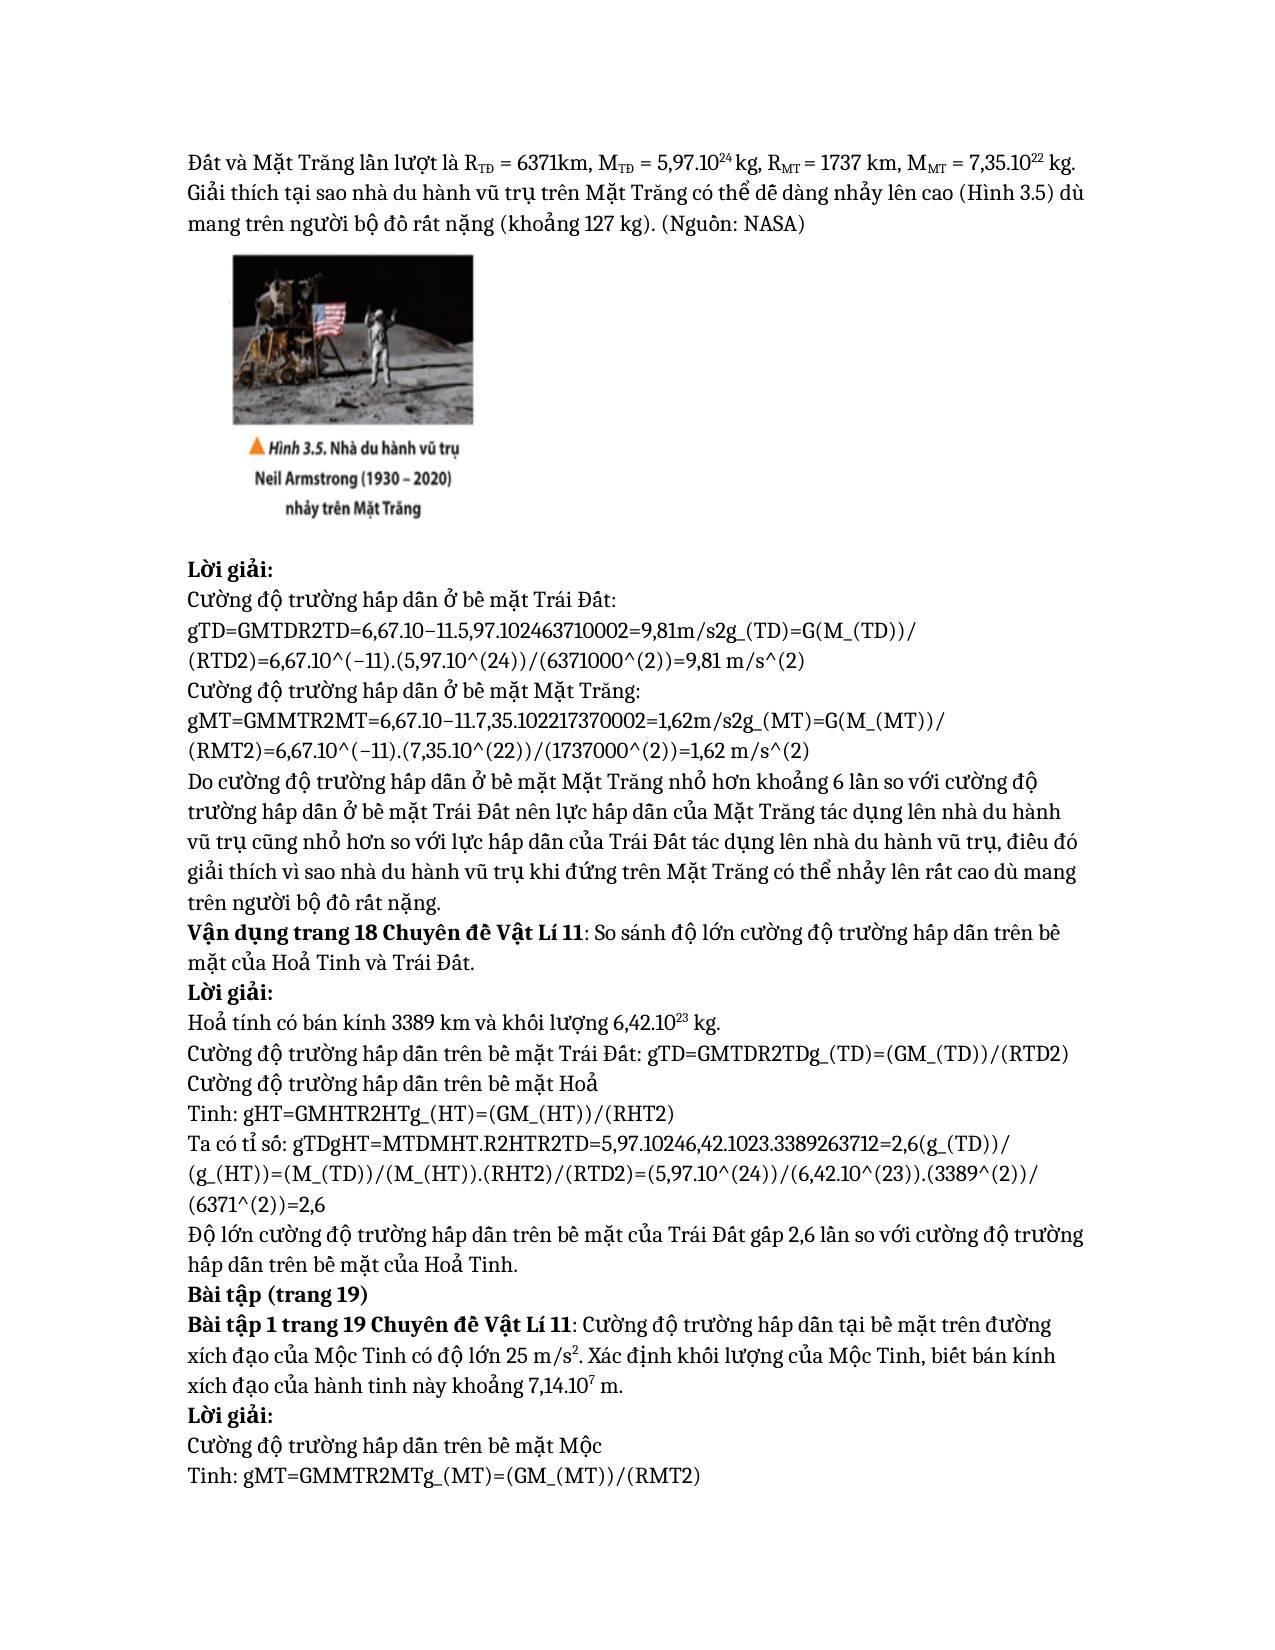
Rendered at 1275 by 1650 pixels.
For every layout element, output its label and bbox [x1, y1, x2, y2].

text [187, 150, 1087, 1489]
picture [206, 240, 519, 554]
